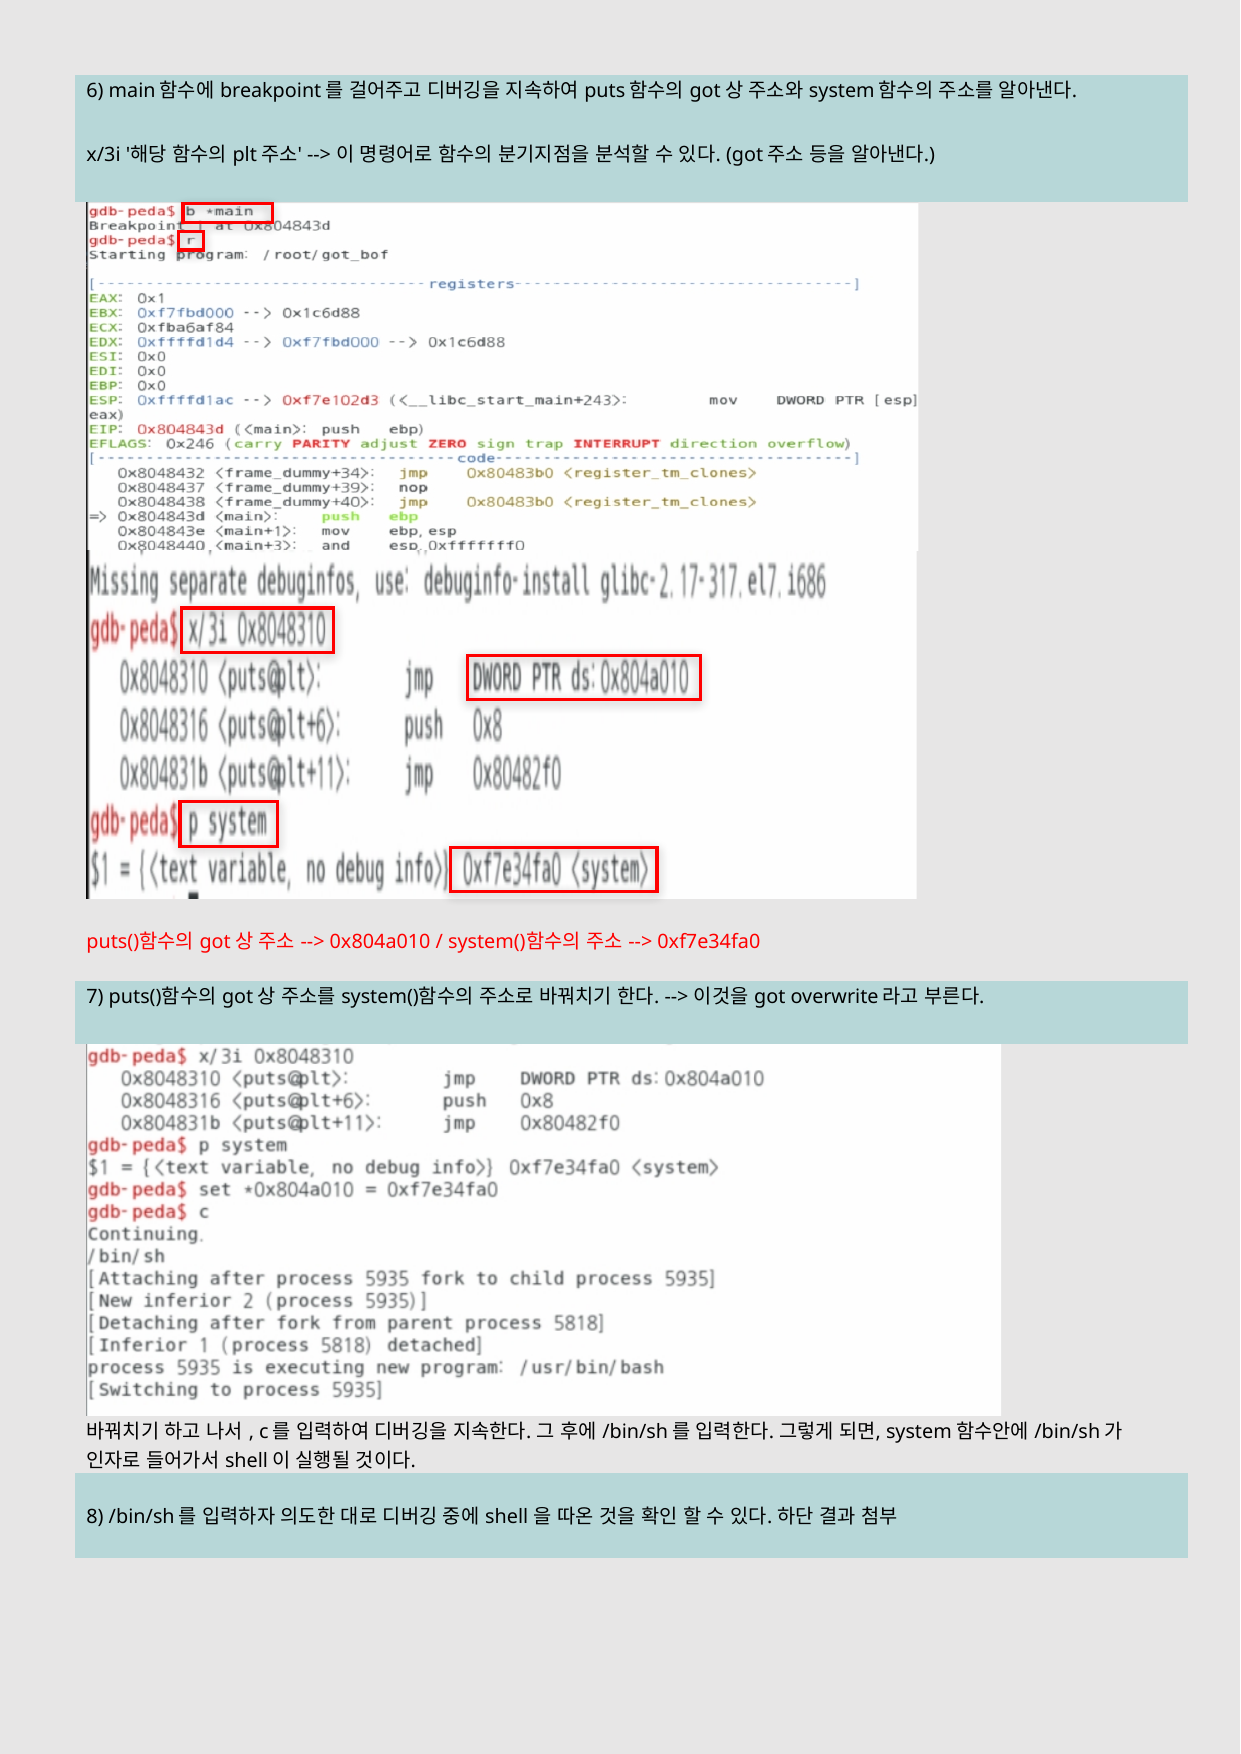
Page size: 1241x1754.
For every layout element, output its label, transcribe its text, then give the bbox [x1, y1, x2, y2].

table_cell 6) main함수에 breakpoint를 걸어주고 디버깅을 지속하여 puts함수의 got상 주소와 system함수의 주소를 알아낸다. x/3i '해당 함수의 plt주소' --> 이 명령어로 함수의 분기지점을 분석할 수 있다. (got주소 등을 알아낸다.) [75, 75, 1188, 202]
picture [185, 205, 271, 221]
table_cell puts()함수의 got상 주소 --> 0x804a010 / system()함수의 주소 --> 0xf7e34fa0 [75, 203, 1188, 981]
picture [86, 202, 919, 899]
table_cell 8) /bin/sh를 입력하자 의도한 대로 디버깅 중에 shell 을 따온 것을 확인 할 수 있다. 하단 결과 첨부 [75, 1473, 1188, 1558]
picture [86, 1044, 1002, 1416]
table_cell 7) puts()함수의 got상 주소를 system()함수의 주소로 바꿔치기 한다. --> 이것을 got overwrite라고 부른다. [75, 981, 1188, 1044]
table_cell 바꿔치기 하고 나서 , c를 입력하여 디버깅을 지속한다. 그 후에 /bin/sh를 입력한다. 그렇게 되면, system함수안에 /bin/sh가 인자로 들어가서 shell이 실행될 것이다. [75, 1045, 1188, 1473]
